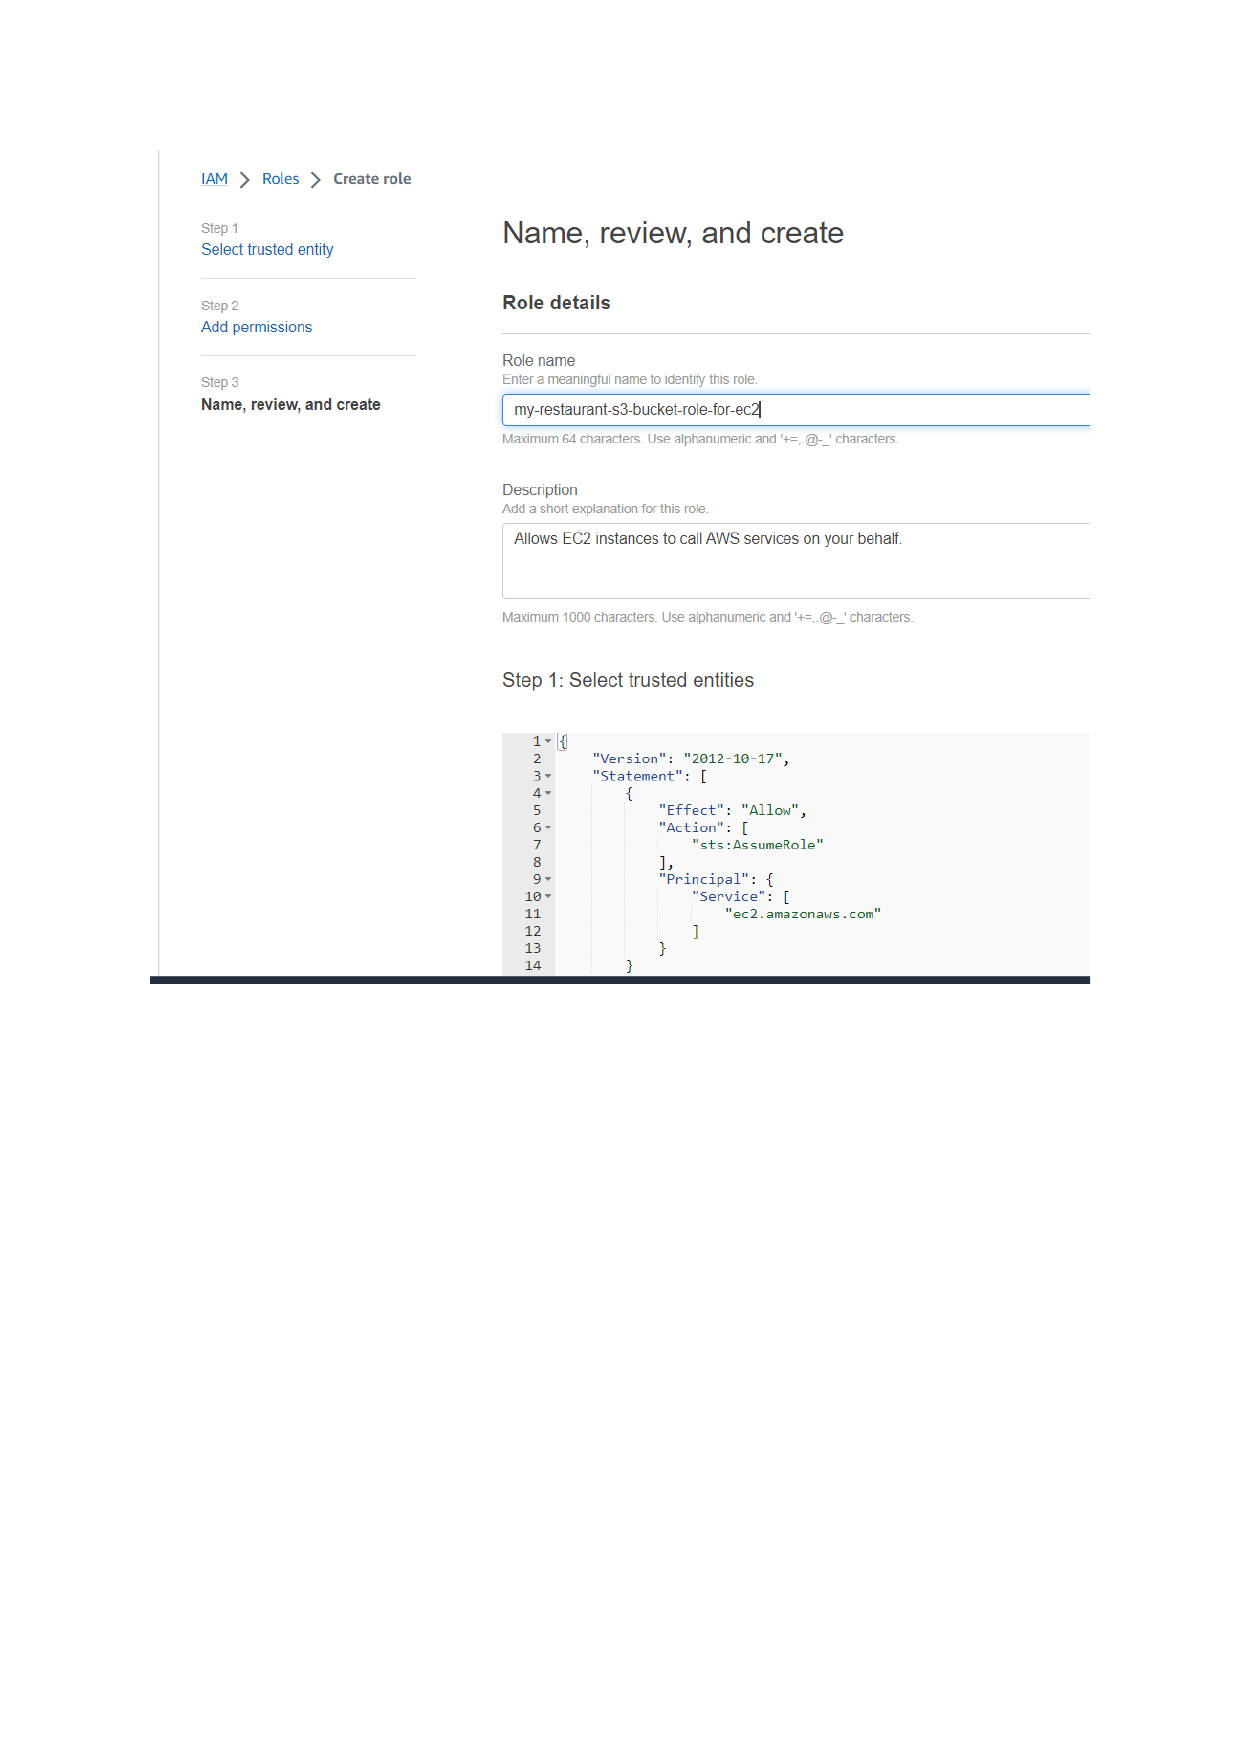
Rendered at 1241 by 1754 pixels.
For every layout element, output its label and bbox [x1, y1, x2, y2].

picture [150, 150, 1091, 984]
